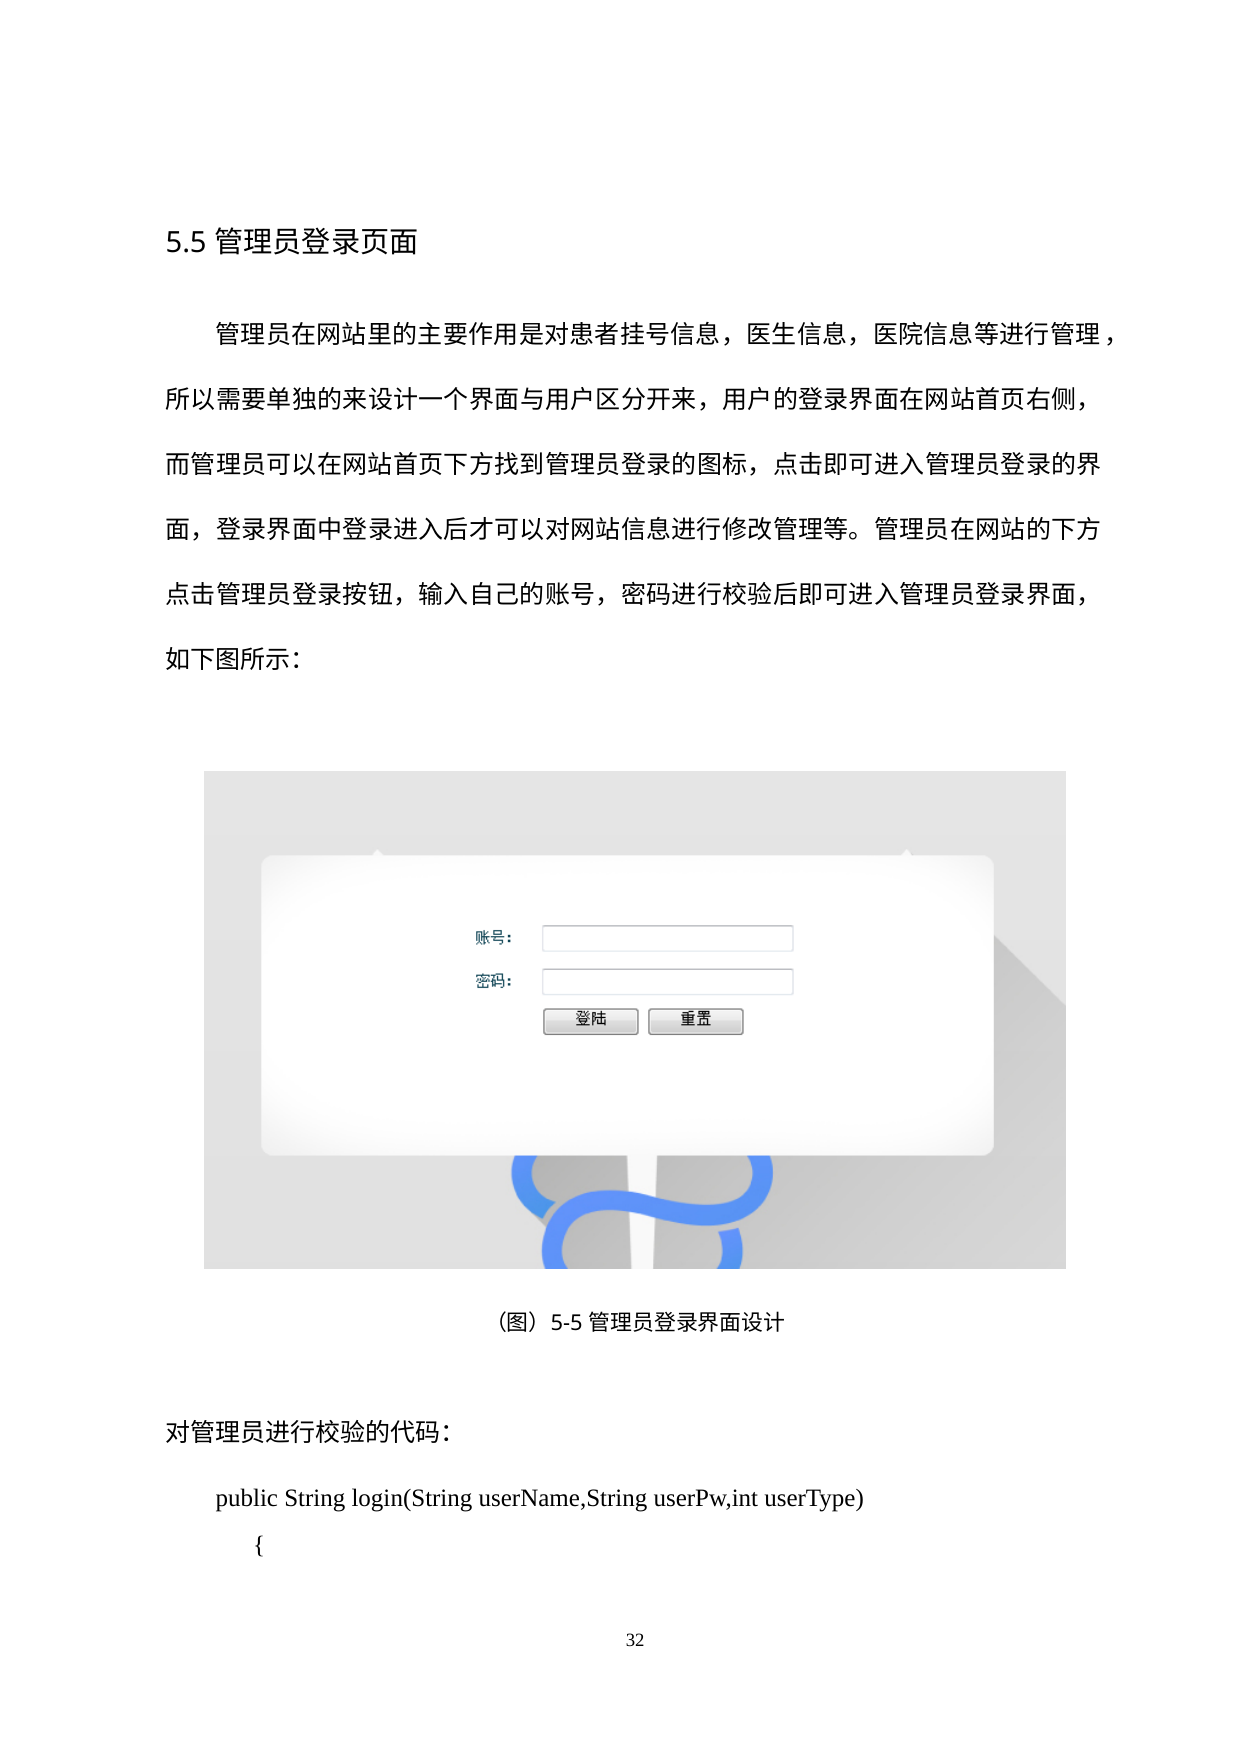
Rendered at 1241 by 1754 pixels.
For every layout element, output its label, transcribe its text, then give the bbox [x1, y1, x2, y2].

picture [204, 771, 1066, 1269]
text （图）5-5 管理员登录界面设计 [165, 1304, 1104, 1337]
text 对管理员进行校验的代码： [165, 1398, 1104, 1463]
subtitle 5.5 管理员登录页面 [165, 208, 1104, 273]
text { [165, 1528, 1104, 1560]
text public String login(String userName,String userPw,int userType) [165, 1481, 1104, 1513]
text 管理员在网站里的主要作用是对患者挂号信息，医生信息，医院信息等进行管理，所以需要单独的来设计一个界面与用户区分开来，用户的登录界面在网站首页右侧，而管理员可以在网站首页下方找到管理员登录的图标，点击即可进入管理员登录的界面，登录界面中登录进入后才可以对网站信息进行修改管理等。管理员在网站的下方点击管理员登录按钮，输入自己的账号，密码进行校验后即可进入管理员登录界面，如下图所示： [165, 300, 1104, 690]
